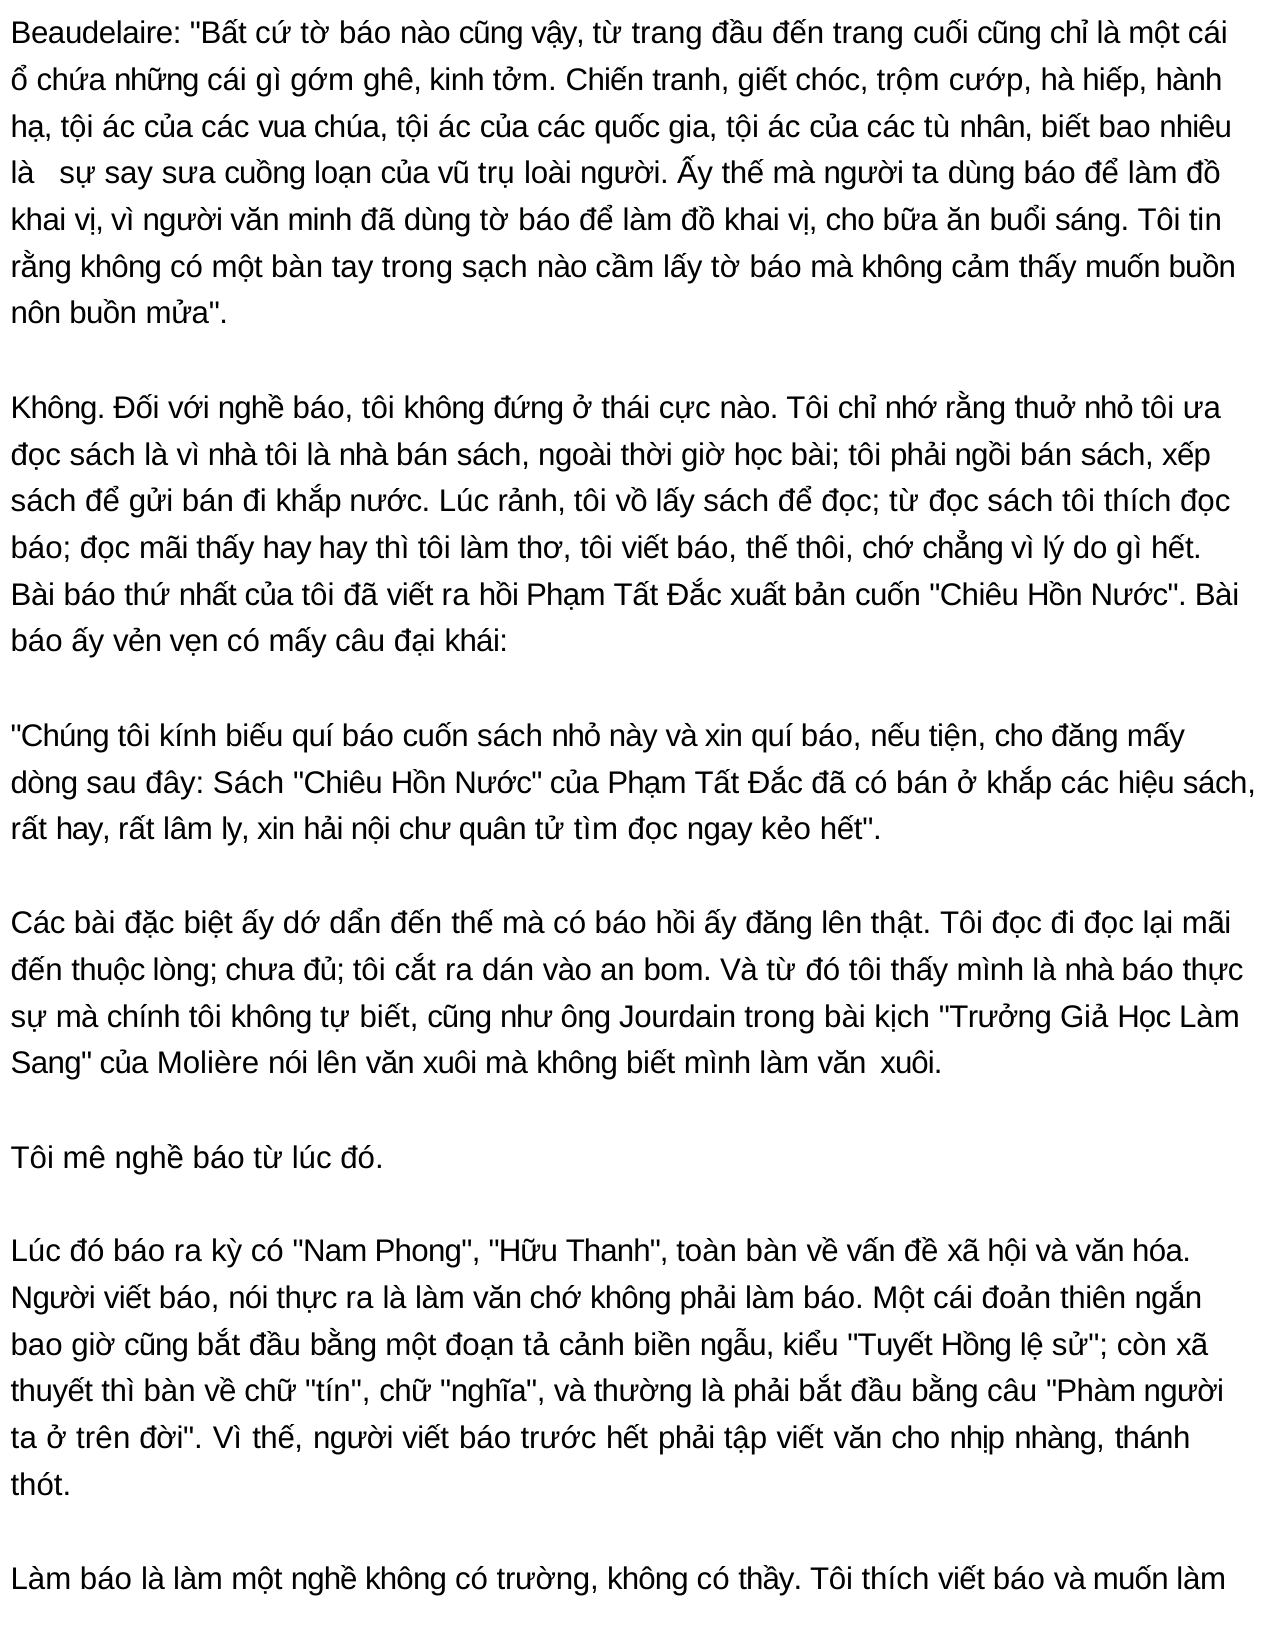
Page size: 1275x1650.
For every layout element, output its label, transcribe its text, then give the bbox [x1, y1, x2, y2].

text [10, 1560, 1275, 1596]
text "Chúng tôi kính biếu quí báo cuốn sách nhỏ này và xin quí báo, nếu tiện, cho đăng mấy dòng sau đây: Sách "Chiêu Hồn Nước" của Phạm Tất Đắc đã có bán ở khắp các hiệu sách, rất hay, rất lâm ly, xin hải nội chư quân tử tìm đọc ngay kẻo hết". [10, 717, 1256, 846]
text Các bài đặc biệt ấy dớ dẩn đến thế mà có báo hồi ấy đăng lên thật. Tôi đọc đi đọc lại mãi đến thuộc lòng; chưa đủ; tôi cắt ra dán vào an bom. Và từ đó tôi thấy mình là nhà báo thực sự mà chính tôi không tự biết, cũng như ông Jourdain trong bài kịch "Trưởng Giả Học Làm Sang" của Molière nói lên văn xuôi mà không biết mình làm văn xuôi. [10, 904, 1256, 1080]
text Beaudelaire: "Bất cứ tờ báo nào cũng vậy, từ trang đầu đến trang cuối cũng chỉ là một cái ổ chứa những cái gì gớm ghê, kinh tởm. Chiến tranh, giết chóc, trộm cướp, hà hiếp, hành hạ, tội ác của các vua chúa, tội ác của các quốc gia, tội ác của các tù nhân, biết bao nhiêu là sự say sưa cuồng loạn của vũ trụ loài người. Ấy thế mà người ta dùng báo để làm đồ khai vị, vì người văn minh đã dùng tờ báo để làm đồ khai vị, cho bữa ăn buổi sáng. Tôi tin rằng không có một bàn tay trong sạch nào cầm lấy tờ báo mà không cảm thấy muốn buồn nôn buồn mửa". [10, 14, 1249, 330]
text Không. Đối với nghề báo, tôi không đứng ở thái cực nào. Tôi chỉ nhớ rằng thuở nhỏ tôi ưa đọc sách là vì nhà tôi là nhà bán sách, ngoài thời giờ học bài; tôi phải ngồi bán sách, xếp sách để gửi bán đi khắp nước. Lúc rảnh, tôi vồ lấy sách để đọc; từ đọc sách tôi thích đọc báo; đọc mãi thấy hay hay thì tôi làm thơ, tôi viết báo, thế thôi, chớ chẳng vì lý do gì hết. Bài báo thứ nhất của tôi đã viết ra hồi Phạm Tất Đắc xuất bản cuốn "Chiêu Hồn Nước". Bài báo ấy vẻn vẹn có mấy câu đại khái: [10, 389, 1240, 658]
text Lúc đó báo ra kỳ có "Nam Phong", "Hữu Thanh", toàn bàn về vấn đề xã hội và văn hóa. Người viết báo, nói thực ra là làm văn chớ không phải làm báo. Một cái đoản thiên ngắn bao giờ cũng bắt đầu bằng một đoạn tả cảnh biền ngẫu, kiểu "Tuyết Hồng lệ sử"; còn xã thuyết thì bàn về chữ "tín", chữ "nghĩa", và thường là phải bắt đầu bằng câu "Phàm người ta ở trên đời". Vì thế, người viết báo trước hết phải tập viết văn cho nhịp nhàng, thánh thót. [10, 1232, 1252, 1502]
text Tôi mê nghề báo từ lúc đó. [10, 1139, 1275, 1174]
